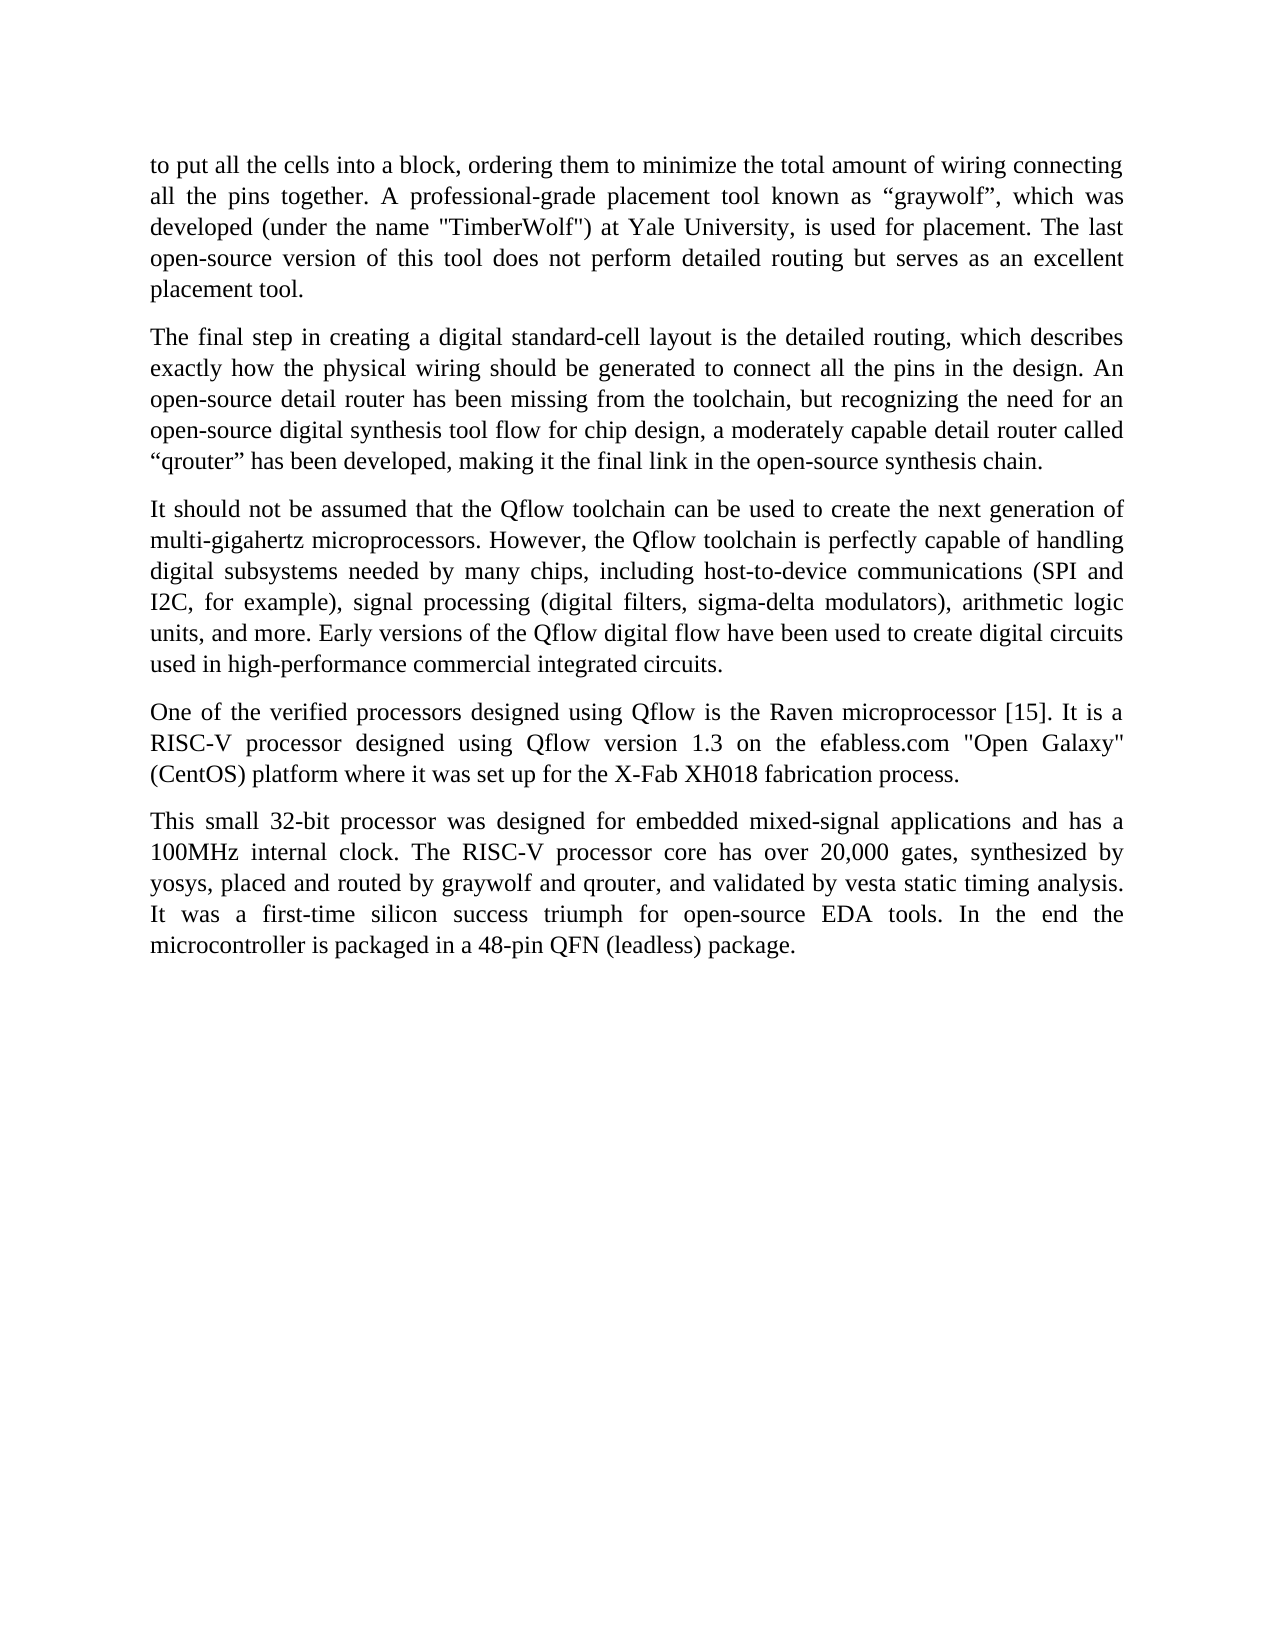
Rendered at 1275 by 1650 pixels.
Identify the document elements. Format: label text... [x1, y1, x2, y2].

text The final step in creating a digital standard-cell layout is the detailed routing, which describes exactly how the physical wiring should be generated to connect all the pins in the design. An open-source detail router has been missing from the toolchain, but recognizing the need for an open-source digital synthesis tool flow for chip design, a moderately capable detail router called “qrouter” has been developed, making it the final link in the open-source synthesis chain. [150, 322, 1125, 475]
text It should not be assumed that the Qflow toolchain can be used to create the next generation of multi-gigahertz microprocessors. However, the Qflow toolchain is perfectly capable of handling digital subsystems needed by many chips, including host-to-device communications (SPI and I2C, for example), signal processing (digital filters, sigma-delta modulators), arithmetic logic units, and more. Early versions of the Qflow digital flow have been used to create digital circuits used in high-performance commercial integrated circuits. [150, 494, 1125, 678]
text This small 32-bit processor was designed for embedded mixed-signal applications and has a 100MHz internal clock. The RISC-V processor core has over 20,000 gates, synthesized by yosys, placed and routed by graywolf and qrouter, and validated by vesta static timing analysis. It was a first-time silicon success triumph for open-source EDA tools. In the end the microcontroller is packaged in a 48-pin QFN (leadless) package. [150, 806, 1125, 959]
text One of the verified processors designed using Qflow is the Raven microprocessor [15]. It is a RISC-V processor designed using Qflow version 1.3 on the efabless.com "Open Galaxy" (CentOS) platform where it was set up for the X-Fab XH018 fabrication process. [150, 697, 1125, 787]
